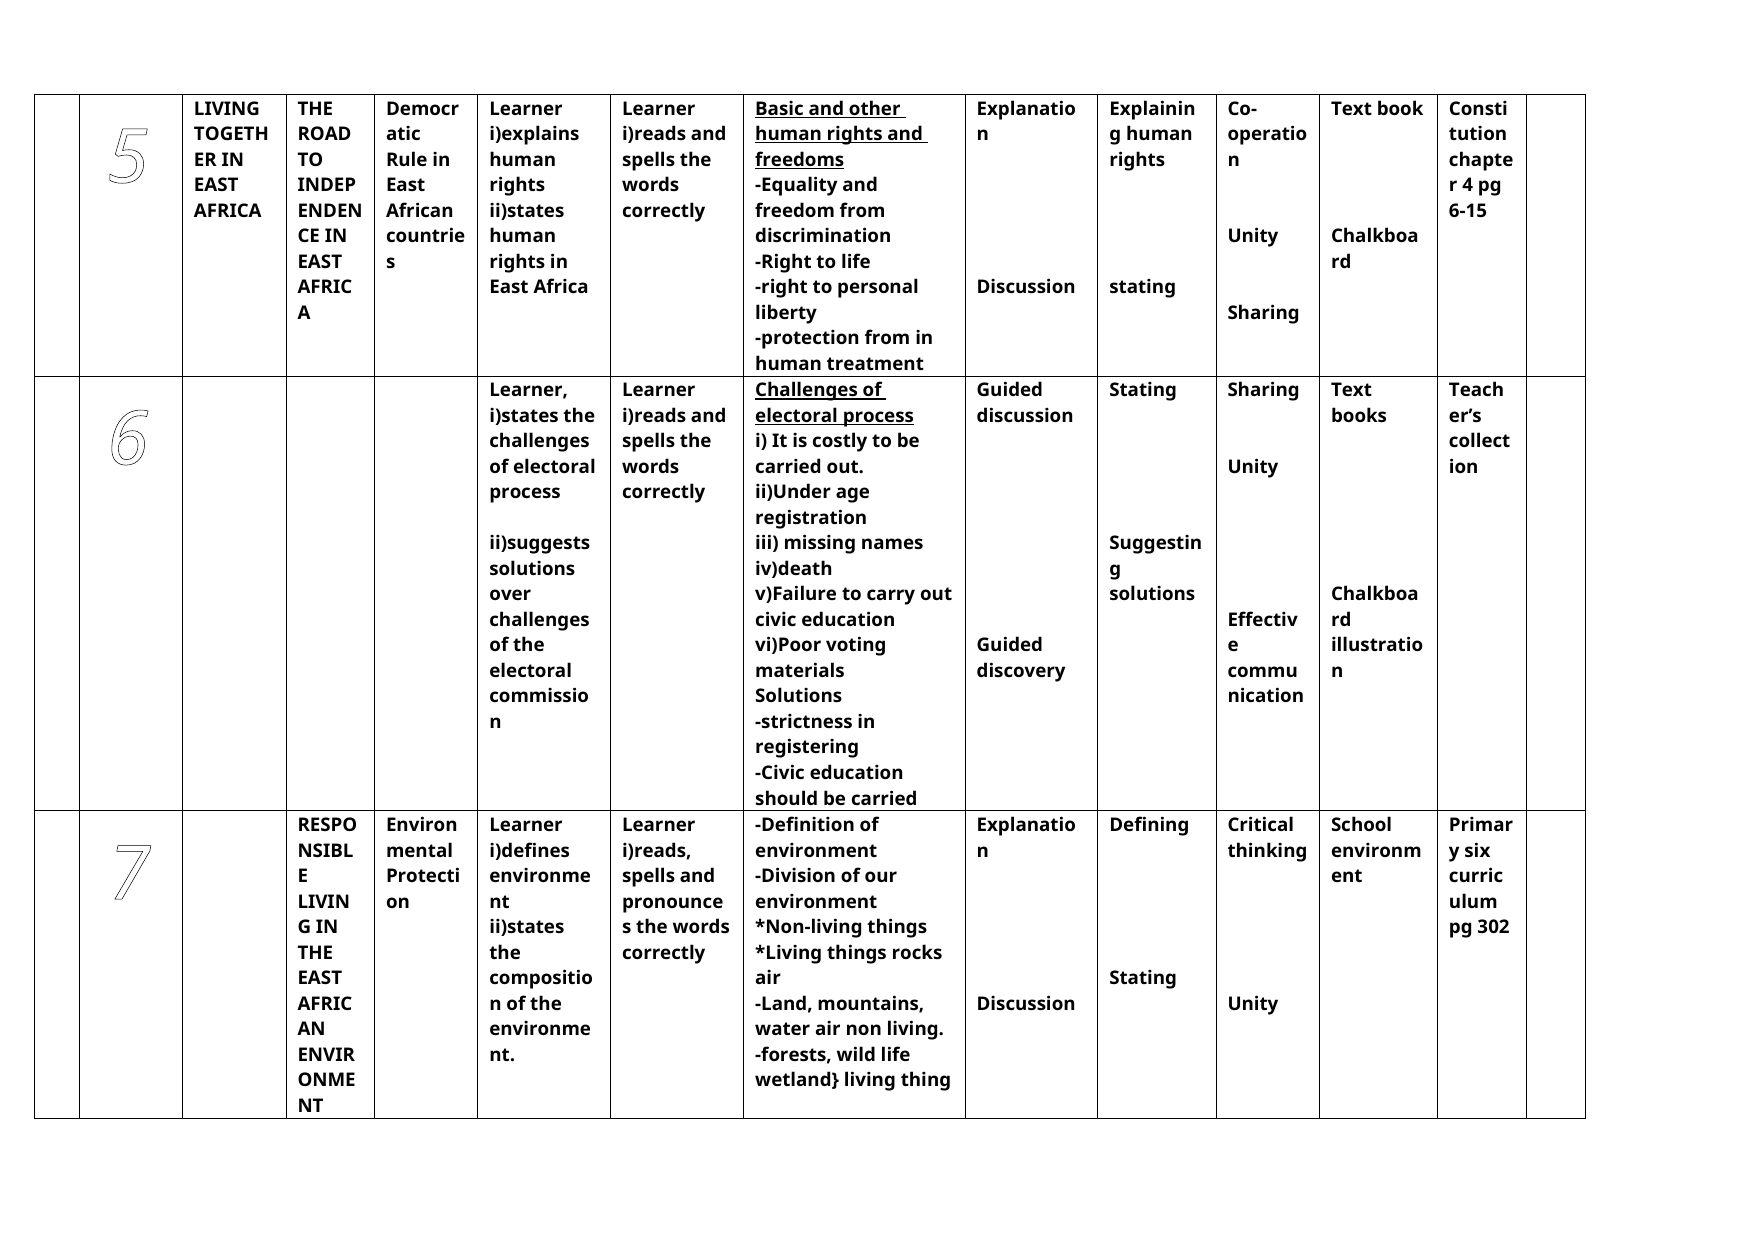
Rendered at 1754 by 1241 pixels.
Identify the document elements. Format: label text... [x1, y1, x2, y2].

table_cell Democratic Rule in East African countries [375, 95, 477, 376]
table_cell Learner i)reads, spells and pronounces the words correctly [611, 811, 743, 1118]
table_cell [287, 95, 374, 376]
table_cell Teacher’s collection [1438, 377, 1526, 810]
table_cell Text books Chalkboard illustration [1320, 377, 1437, 810]
table_cell [1527, 377, 1585, 810]
table_cell Learner i)explains human rights ii)states human rights in East Africa [478, 95, 610, 376]
table_cell Challenges of electoral process i) It is costly to be carried out. ii)Under age registration iii) missing names iv)death v)Failure to carry out civic education vi)Poor voting materials Solutions -strictness in registering -Civic education should be carried [744, 377, 965, 810]
table_cell [80, 811, 182, 1118]
table_cell [80, 95, 182, 376]
table_cell [183, 377, 286, 810]
table_cell Stating Suggesting solutions [1098, 377, 1216, 810]
table_cell Constitution chapter 4 pg 6-15 [1438, 95, 1526, 376]
table_cell Explanation Discussion [966, 95, 1097, 376]
table_cell Co-operation Unity Sharing [1217, 95, 1319, 376]
table_cell Guided discussion Guided discovery [966, 377, 1097, 810]
table_cell [287, 377, 374, 810]
table_cell [35, 95, 79, 376]
table_cell [1527, 811, 1585, 1118]
table_cell Primary six curriculum pg 302 [1438, 811, 1526, 1118]
table_cell [1527, 95, 1585, 376]
table_cell -Definition of environment -Division of our environment *Non-living things *Living things rocks air -Land, mountains, water air non living. -forests, wild life wetland} living thing [744, 811, 965, 1118]
table_cell [183, 811, 286, 1118]
table_cell Explanation Discussion [966, 811, 1097, 1118]
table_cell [183, 95, 286, 376]
table_cell [35, 811, 79, 1118]
table_cell Sharing Unity Effective communication [1217, 377, 1319, 810]
table_cell Defining Stating [1098, 811, 1216, 1118]
table_cell Learner i)defines environment ii)states the composition of the environment. [478, 811, 610, 1118]
table_cell [375, 377, 477, 810]
table_cell Learner i)reads and spells the words correctly [611, 377, 743, 810]
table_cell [287, 811, 374, 1118]
table_cell Critical thinking Unity [1217, 811, 1319, 1118]
table_cell Text book Chalkboard [1320, 95, 1437, 376]
table_cell Basic and other human rights and freedoms -Equality and freedom from discrimination -Right to life -right to personal liberty -protection from in human treatment [744, 95, 965, 376]
table_cell School environment [1320, 811, 1437, 1118]
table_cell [611, 95, 743, 376]
table_cell [80, 377, 182, 810]
table_cell Explaining human rights stating [1098, 95, 1216, 376]
table_cell Learner, i)states the challenges of electoral process ii)suggests solutions over challenges of the electoral commission [478, 377, 610, 810]
table_cell Environmental Protection [375, 811, 477, 1118]
table_cell [35, 377, 79, 810]
